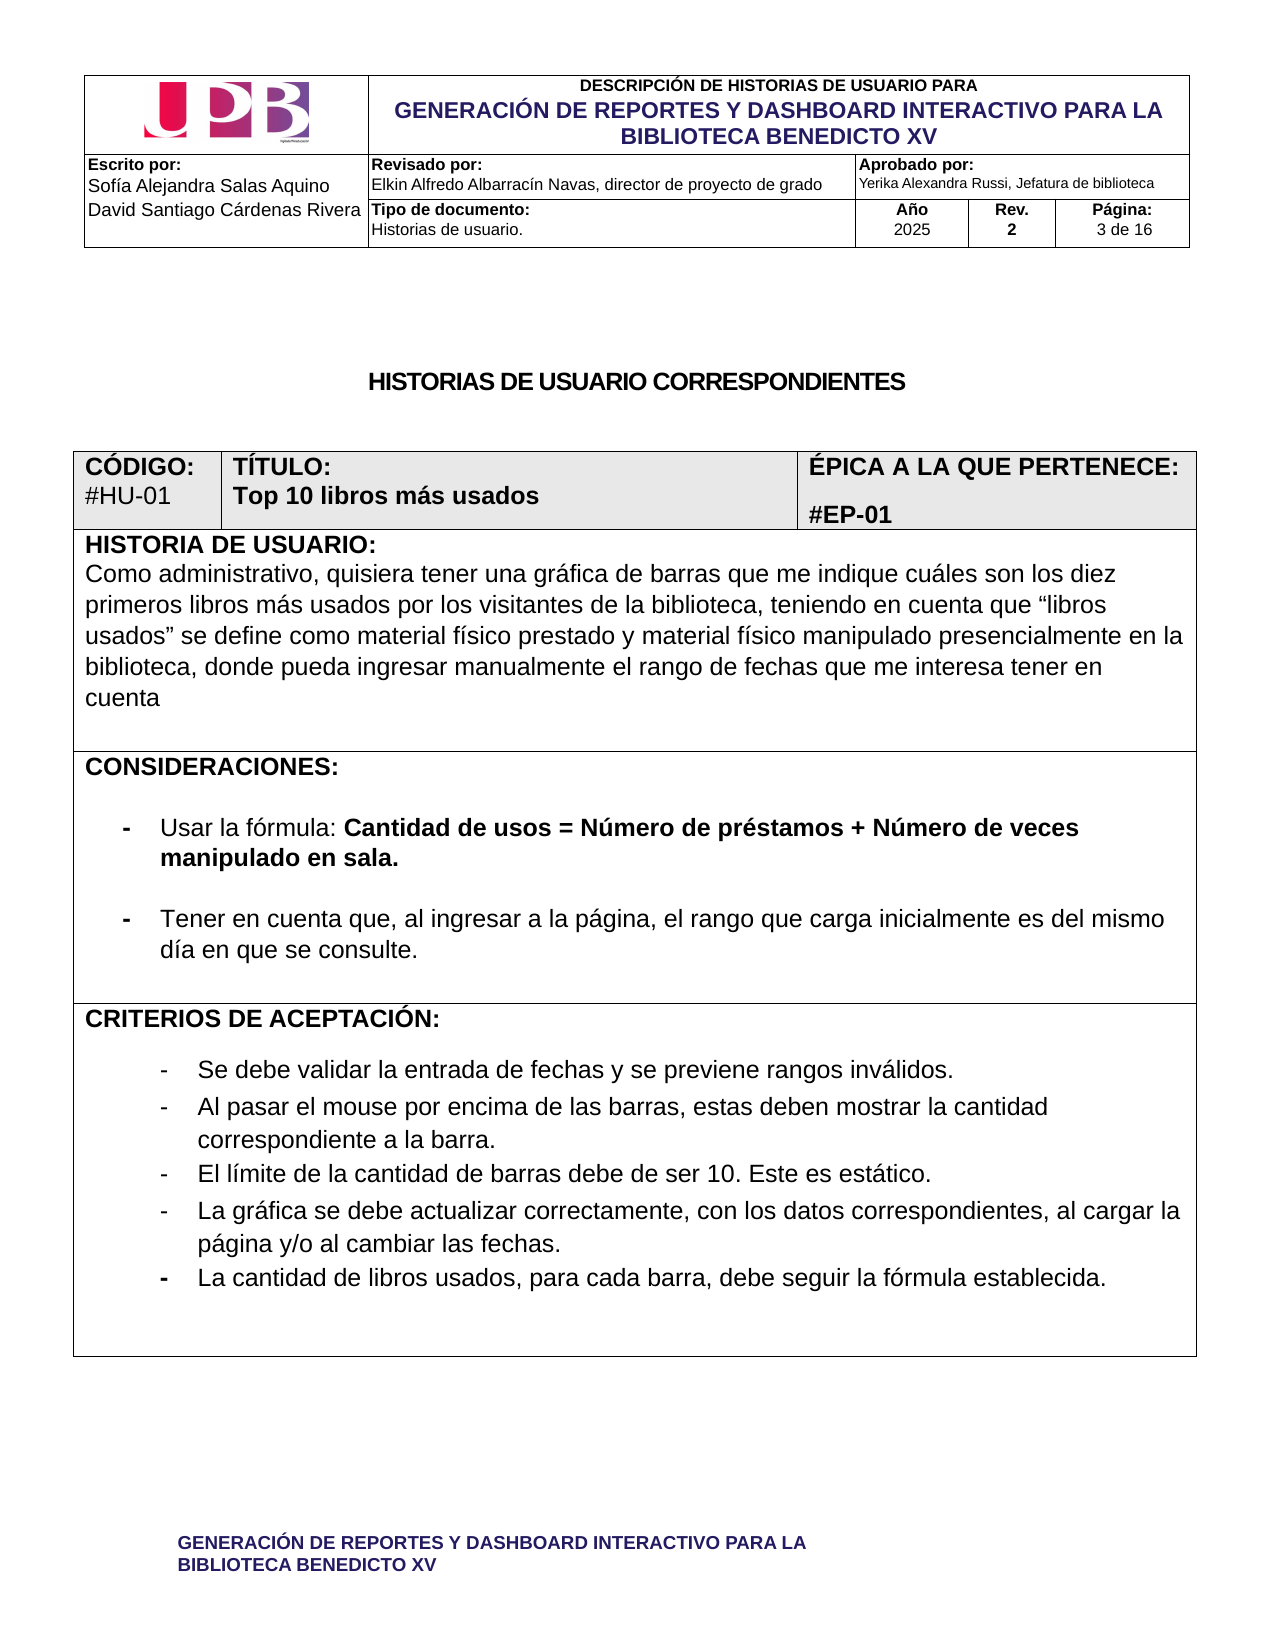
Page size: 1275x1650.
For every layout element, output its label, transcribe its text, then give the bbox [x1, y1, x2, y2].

table_header TÍTULO: Top 10 libros más usados [222, 452, 797, 529]
picture [144, 82, 309, 143]
table_cell CRITERIOS DE ACEPTACIÓN: Se debe validar la entrada de fechas y se previene rangos inválidos. Al pasar el mouse por encima de las barras, estas deben mostrar la cantidad correspondiente a la barra. El límite de la cantidad de barras debe de ser 10. Este es estático. La gráfica se debe actualizar correctamente, con los datos correspondientes, al cargar la página y/o al cambiar las fechas. La cantidad de libros usados, para cada barra, debe seguir la fórmula establecida. [74, 1004, 1196, 1356]
table_cell CONSIDERACIONES: Usar la fórmula: Cantidad de usos = Número de préstamos + Número de veces manipulado en sala. Tener en cuenta que, al ingresar a la página, el rango que carga inicialmente es del mismo día en que se consulte. [74, 752, 1196, 1003]
title HISTORIAS DE USUARIO CORRESPONDIENTES [177, 366, 1098, 395]
table_cell HISTORIA DE USUARIO: Como administrativo, quisiera tener una gráfica de barras que me indique cuáles son los diez primeros libros más usados por los visitantes de la biblioteca, teniendo en cuenta que “libros usados” se define como material físico prestado y material físico manipulado presencialmente en la biblioteca, donde pueda ingresar manualmente el rango de fechas que me interesa tener en cuenta [74, 530, 1196, 751]
table_header ÉPICA A LA QUE PERTENECE: #EP-01 [798, 452, 1196, 529]
table_header CÓDIGO: #HU-01 [74, 452, 221, 529]
